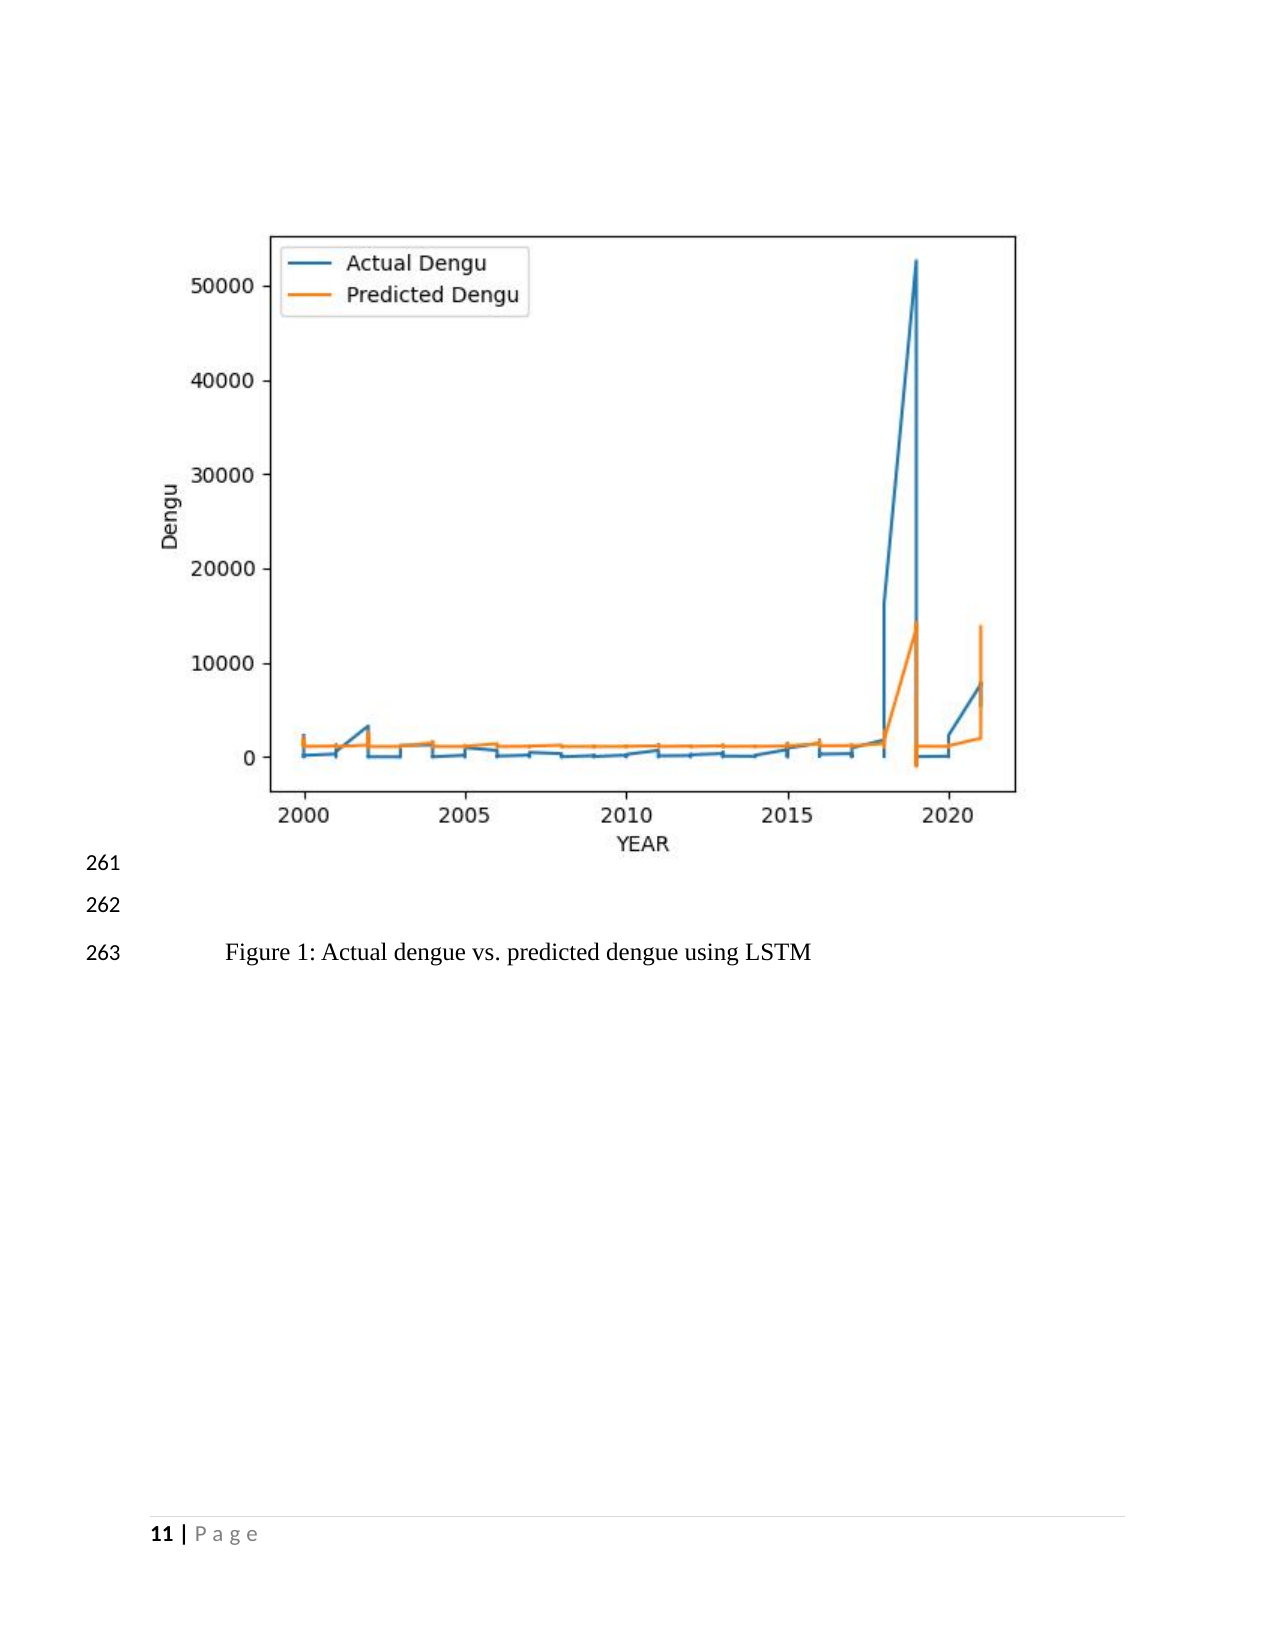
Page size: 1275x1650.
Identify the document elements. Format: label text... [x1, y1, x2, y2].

text Figure 1: Actual dengue vs. predicted dengue using LSTM [150, 937, 1125, 966]
picture [150, 150, 1110, 871]
